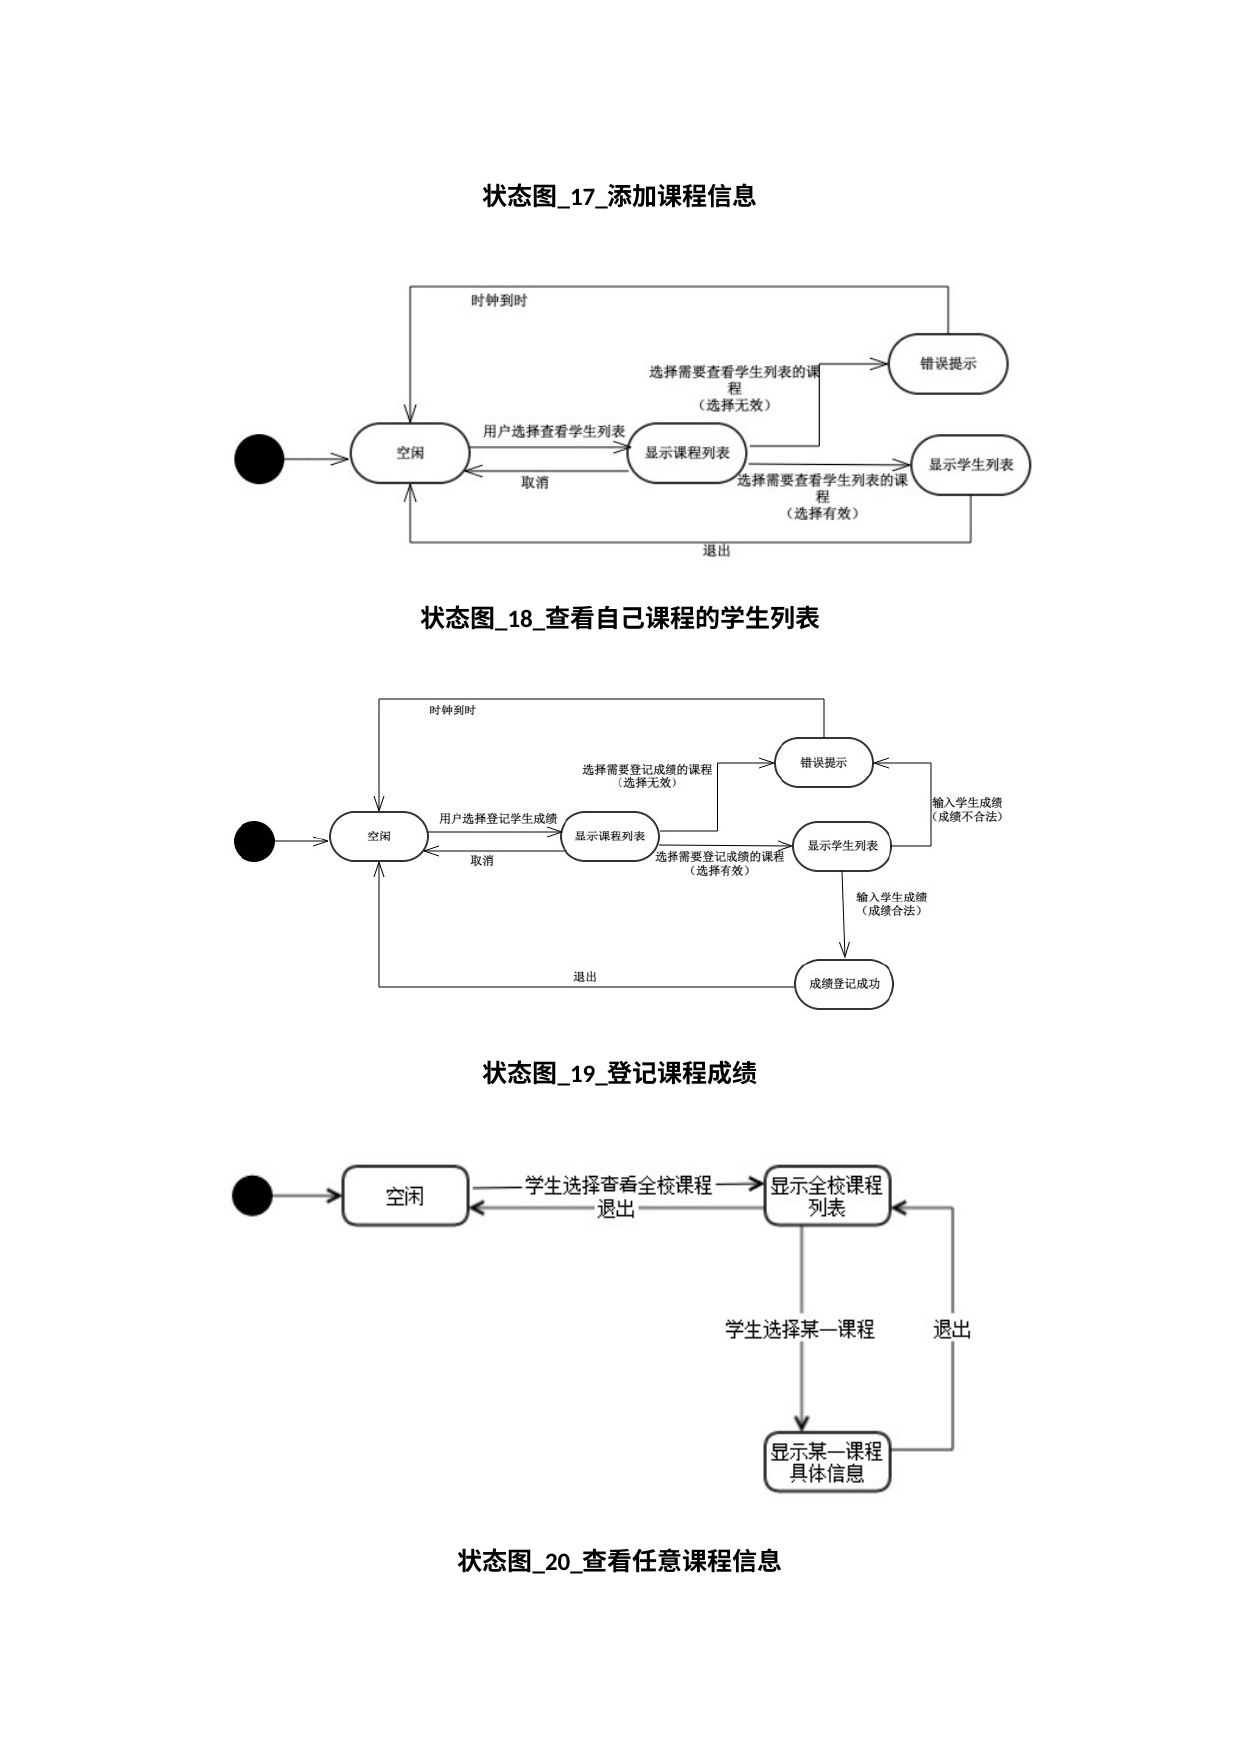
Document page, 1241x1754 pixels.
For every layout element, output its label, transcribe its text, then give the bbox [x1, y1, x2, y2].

text 状态图_18_查看自己课程的学生列表 [187, 584, 1053, 649]
text 状态图_19_登记课程成绩 [187, 1039, 1053, 1104]
text 状态图_17_添加课程信息 [187, 162, 1053, 227]
picture [187, 649, 1052, 1028]
picture [187, 227, 1053, 583]
text 状态图_20_查看任意课程信息 [187, 1527, 1053, 1592]
picture [187, 1104, 1003, 1522]
